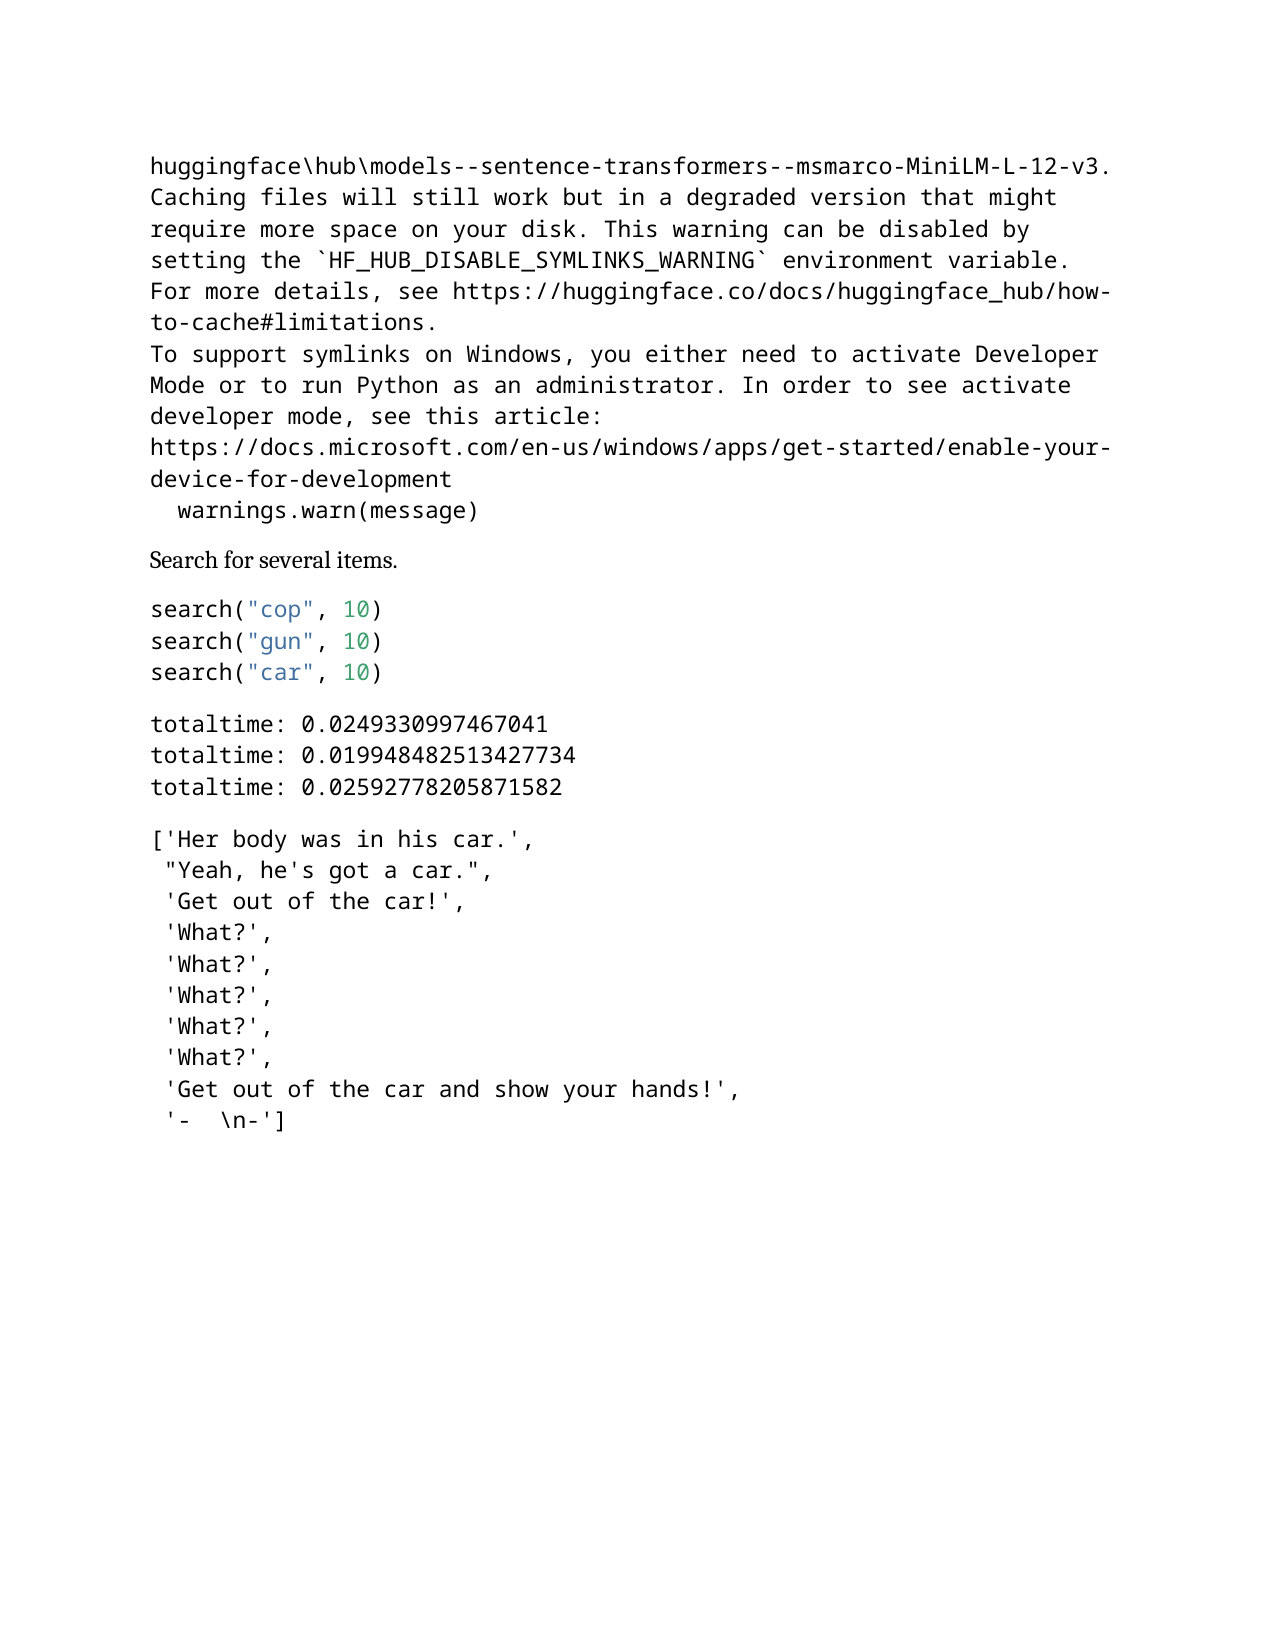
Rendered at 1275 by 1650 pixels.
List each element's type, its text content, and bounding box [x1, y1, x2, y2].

text Search for several items. [150, 546, 1125, 574]
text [150, 150, 1125, 525]
text totaltime: 0.0249330997467041 totaltime: 0.019948482513427734 totaltime: 0.02592778205871582 [150, 708, 1125, 802]
text ['Her body was in his car.', "Yeah, he's got a car.", 'Get out of the car!', 'What?', 'What?', 'What?', 'What?', 'What?', 'Get out of the car and show your hands!', '- \n-'] [150, 822, 1125, 1135]
text search("cop", 10) search("gun", 10) search("car", 10) [150, 593, 1125, 687]
